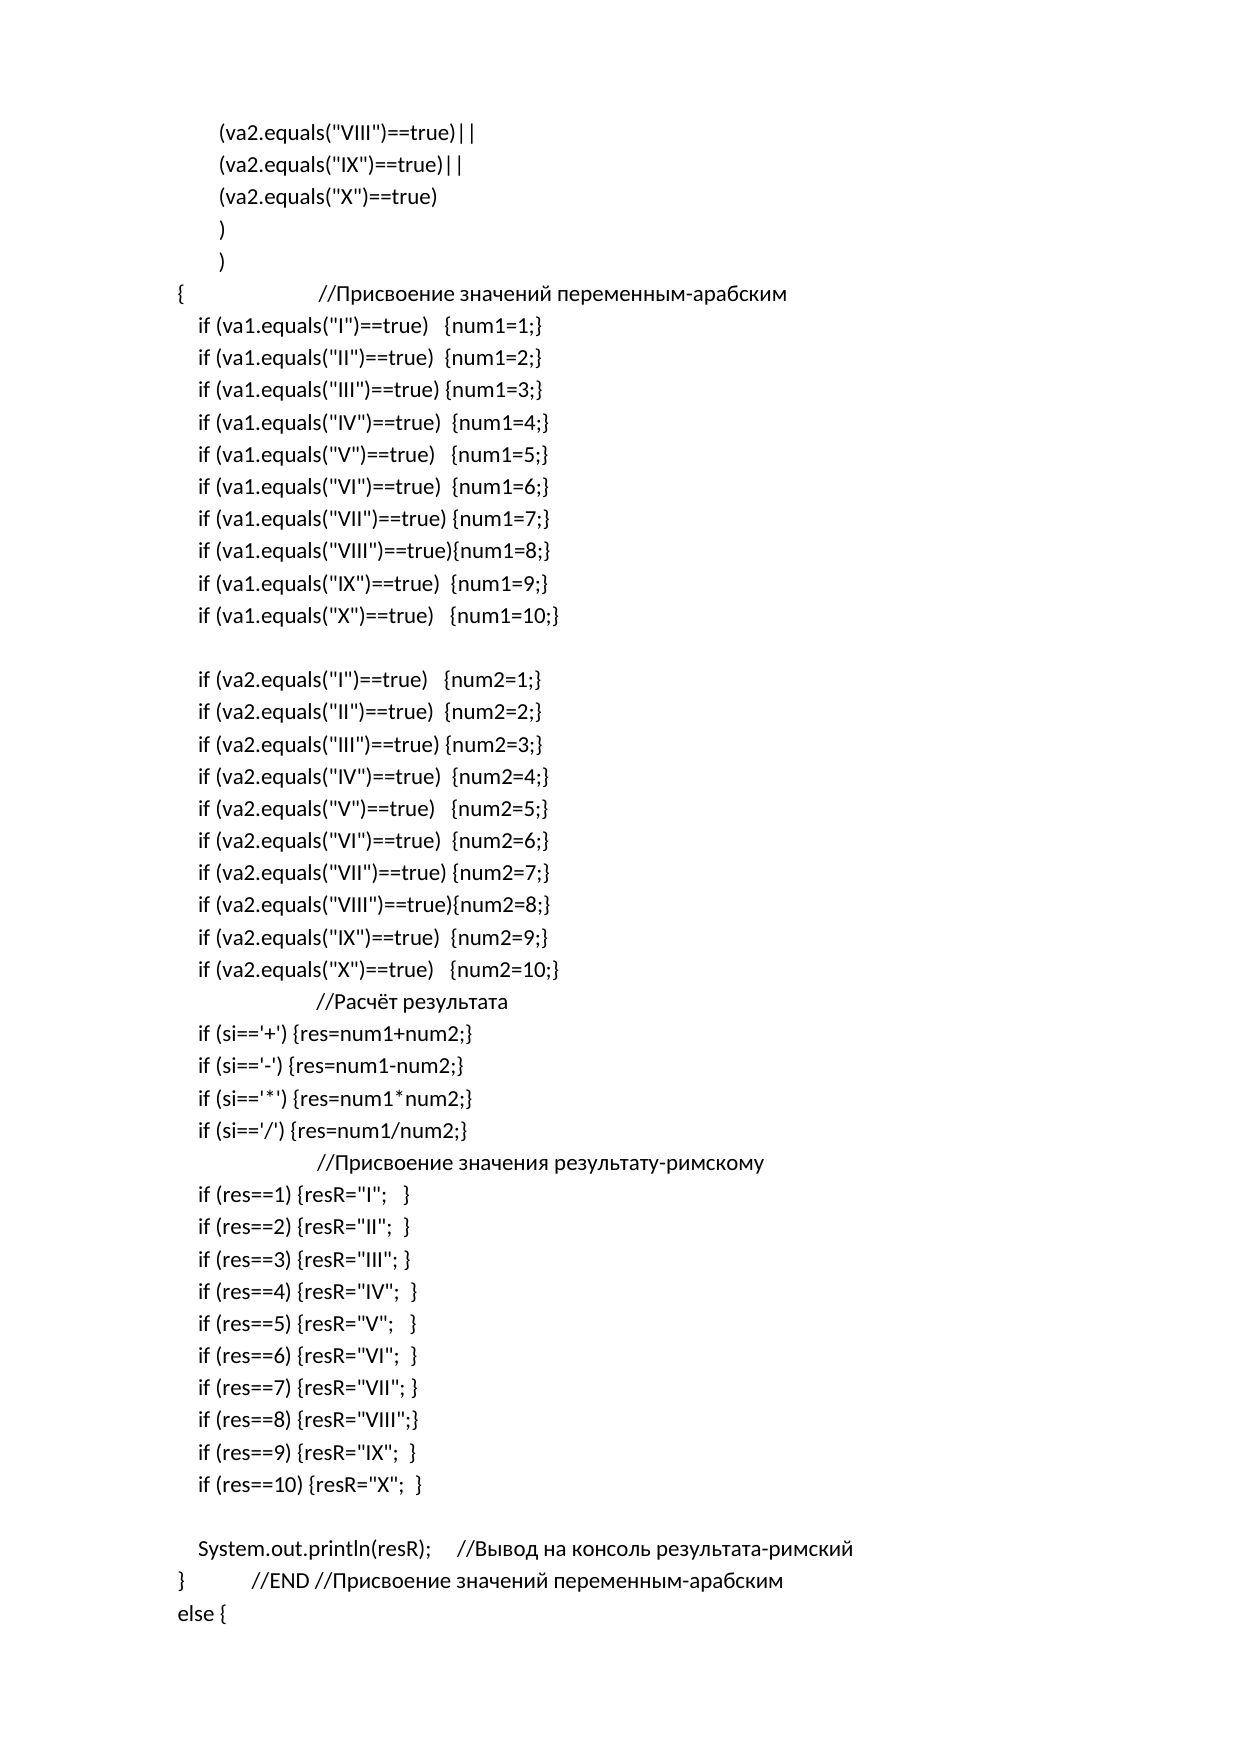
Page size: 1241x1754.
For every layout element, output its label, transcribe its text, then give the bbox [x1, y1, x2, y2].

text if (va2.equals("V")==true) {num2=5;} [177, 794, 1152, 822]
text { //Присвоение значений переменным-арабским [177, 279, 1152, 307]
text if (va1.equals("I")==true) {num1=1;} [177, 311, 1152, 339]
text if (va2.equals("IX")==true) {num2=9;} [177, 923, 1152, 951]
text else { [177, 1599, 1152, 1627]
text (va2.equals("IX")==true)|| [177, 150, 1152, 178]
text if (va1.equals("VI")==true) {num1=6;} [177, 472, 1152, 500]
text if (va1.equals("III")==true) {num1=3;} [177, 376, 1152, 404]
text //Присвоение значения результату-римскому [177, 1148, 1152, 1176]
text if (si=='-') {res=num1-num2;} [177, 1052, 1152, 1079]
text if (va2.equals("VI")==true) {num2=6;} [177, 826, 1152, 854]
text ) [177, 247, 1152, 275]
text (va2.equals("X")==true) [177, 182, 1152, 211]
text if (va1.equals("VIII")==true){num1=8;} [177, 537, 1152, 564]
text System.out.println(resR); //Вывод на консоль результата-римский [177, 1534, 1152, 1562]
text if (va2.equals("IV")==true) {num2=4;} [177, 762, 1152, 790]
text if (res==10) {resR="X"; } [177, 1470, 1152, 1498]
text if (si=='*') {res=num1*num2;} [177, 1084, 1152, 1112]
text if (va2.equals("VIII")==true){num2=8;} [177, 891, 1152, 919]
text } //END //Присвоение значений переменным-арабским [177, 1567, 1152, 1594]
text if (res==8) {resR="VIII";} [177, 1406, 1152, 1434]
text if (res==1) {resR="I"; } [177, 1180, 1152, 1208]
text if (va1.equals("V")==true) {num1=5;} [177, 440, 1152, 468]
text if (va1.equals("II")==true) {num1=2;} [177, 343, 1152, 371]
text //Расчёт результата [177, 987, 1152, 1015]
text if (va2.equals("III")==true) {num2=3;} [177, 730, 1152, 758]
text if (va1.equals("VII")==true) {num1=7;} [177, 504, 1152, 532]
text if (res==2) {resR="II"; } [177, 1212, 1152, 1241]
text if (res==3) {resR="III"; } [177, 1245, 1152, 1273]
text if (res==4) {resR="IV"; } [177, 1277, 1152, 1305]
text if (res==6) {resR="VI"; } [177, 1341, 1152, 1369]
text if (res==9) {resR="IX"; } [177, 1438, 1152, 1466]
text if (res==5) {resR="V"; } [177, 1309, 1152, 1337]
text (va2.equals("VIII")==true)|| [177, 118, 1152, 146]
text if (va1.equals("IX")==true) {num1=9;} [177, 569, 1152, 597]
text ) [177, 215, 1152, 243]
text if (res==7) {resR="VII"; } [177, 1373, 1152, 1401]
text if (va2.equals("I")==true) {num2=1;} [177, 665, 1152, 693]
text if (va1.equals("IV")==true) {num1=4;} [177, 408, 1152, 436]
text if (va2.equals("VII")==true) {num2=7;} [177, 858, 1152, 886]
text if (va2.equals("X")==true) {num2=10;} [177, 955, 1152, 983]
text if (va2.equals("II")==true) {num2=2;} [177, 697, 1152, 726]
text if (si=='+') {res=num1+num2;} [177, 1019, 1152, 1047]
text if (si=='/') {res=num1/num2;} [177, 1116, 1152, 1144]
text if (va1.equals("X")==true) {num1=10;} [177, 601, 1152, 629]
